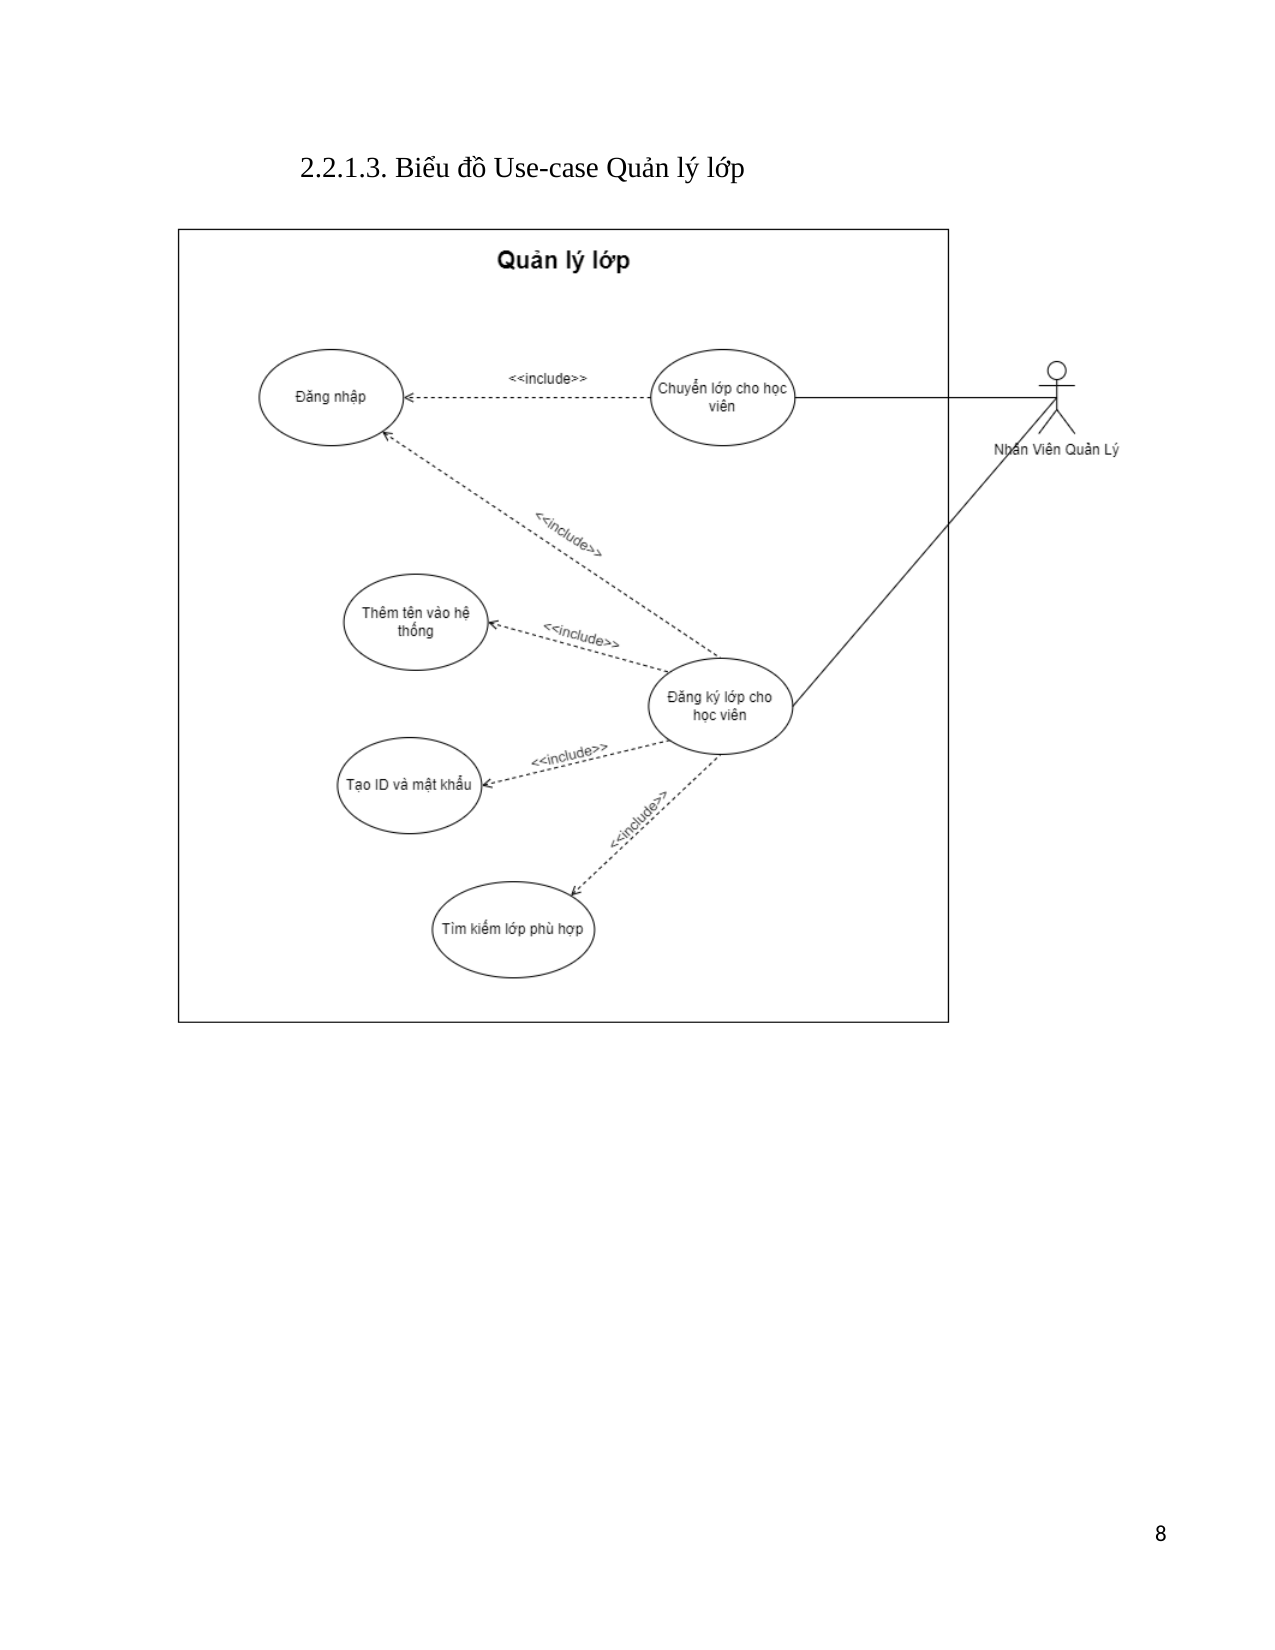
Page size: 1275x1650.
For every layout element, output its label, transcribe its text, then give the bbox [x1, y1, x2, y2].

picture [150, 202, 1146, 1047]
text 2.2.1.3. Biểu đồ Use-case Quản lý lớp [225, 150, 1167, 183]
